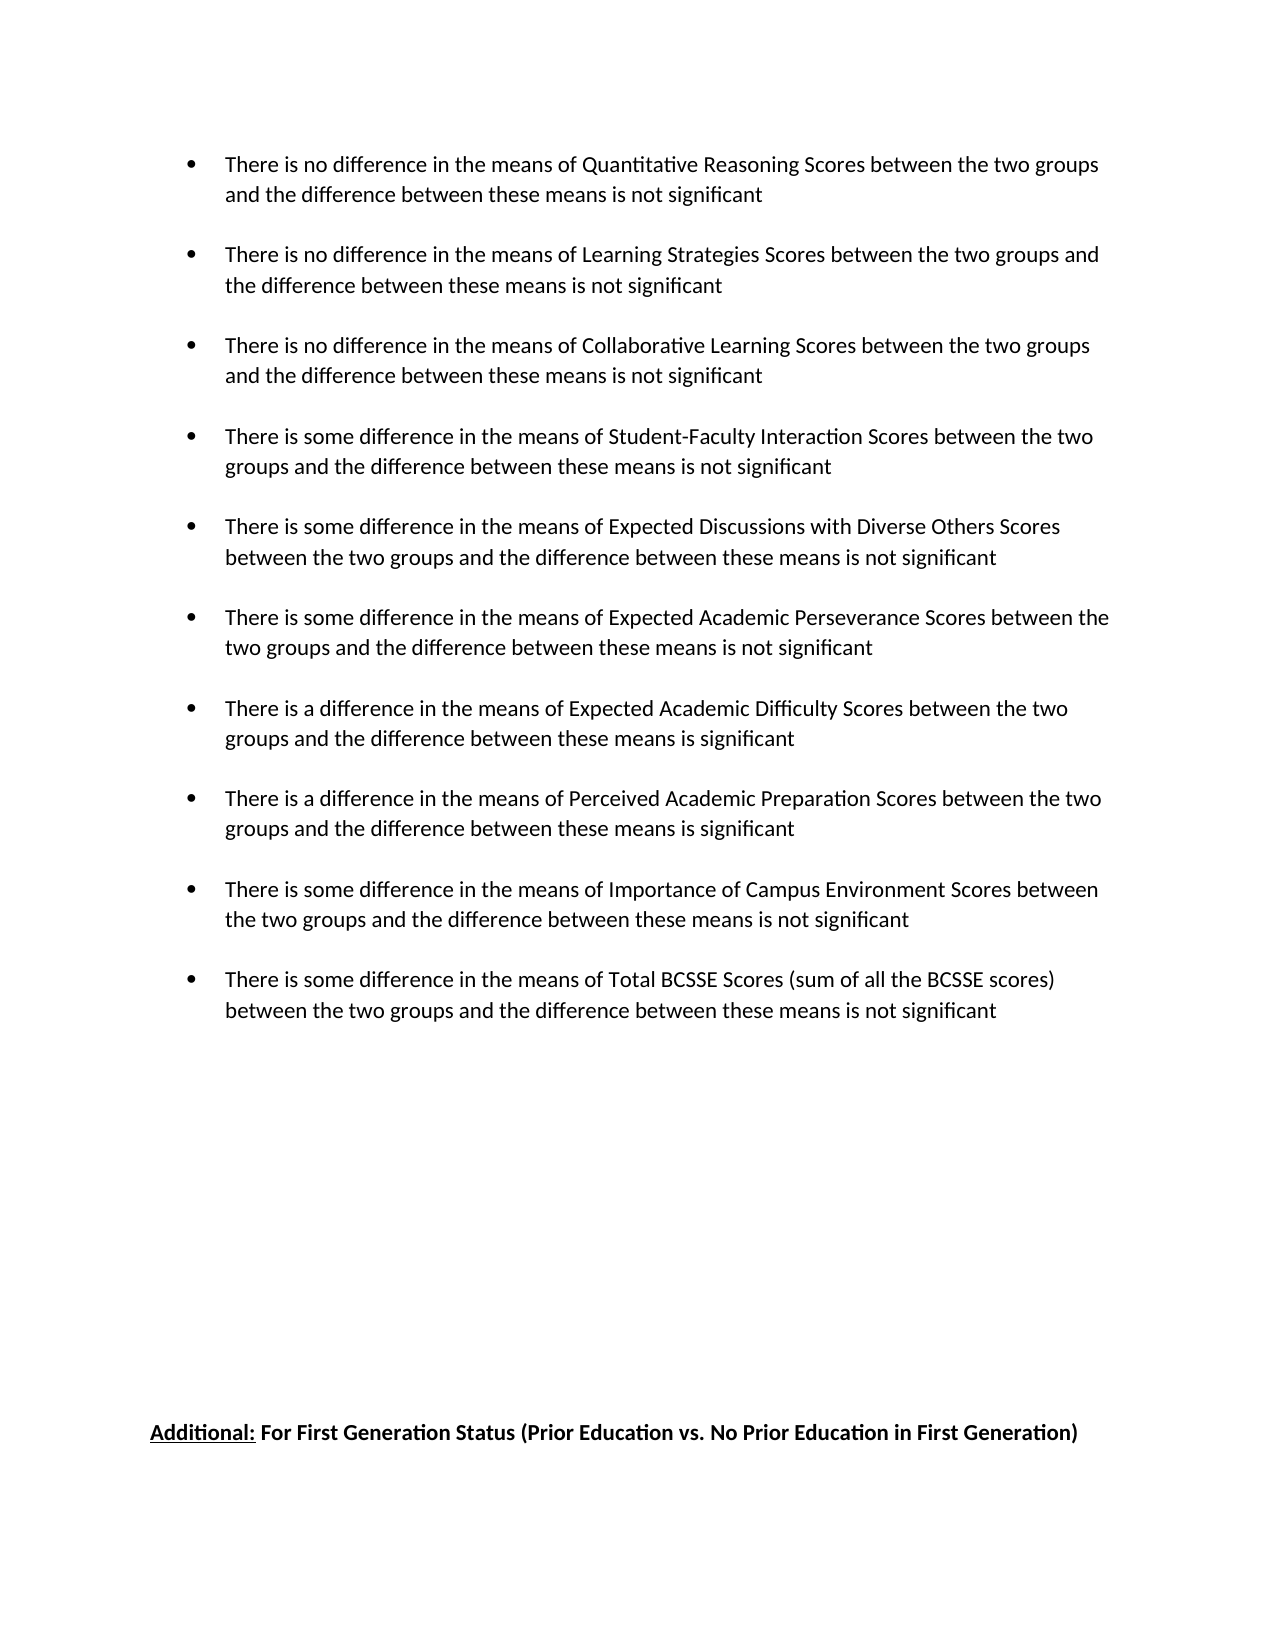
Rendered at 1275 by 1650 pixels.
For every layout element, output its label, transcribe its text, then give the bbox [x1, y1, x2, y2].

list There is some difference in the means of Importance of Campus Environment Scores between the two groups and the difference between these means is not significant [187, 875, 1125, 933]
list There is some difference in the means of Student-Faculty Interaction Scores between the two groups and the difference between these means is not significant [187, 422, 1125, 480]
list There is a difference in the means of Expected Academic Difficulty Scores between the two groups and the difference between these means is significant [187, 694, 1125, 752]
list There is some difference in the means of Total BCSSE Scores (sum of all the BCSSE scores) between the two groups and the difference between these means is not significant [187, 966, 1125, 1024]
list There is some difference in the means of Expected Discussions with Diverse Others Scores between the two groups and the difference between these means is not significant [187, 512, 1125, 571]
list There is some difference in the means of Expected Academic Perseverance Scores between the two groups and the difference between these means is not significant [187, 603, 1125, 661]
list There is a difference in the means of Perceived Academic Preparation Scores between the two groups and the difference between these means is significant [187, 784, 1125, 843]
list There is no difference in the means of Learning Strategies Scores between the two groups and the difference between these means is not significant [187, 241, 1125, 299]
list There is no difference in the means of Collaborative Learning Scores between the two groups and the difference between these means is not significant [187, 331, 1125, 389]
list There is no difference in the means of Quantitative Reasoning Scores between the two groups and the difference between these means is not significant [187, 150, 1125, 208]
text Additional: For First Generation Status (Prior Education vs. No Prior Education in First Generation) [150, 1418, 1125, 1446]
